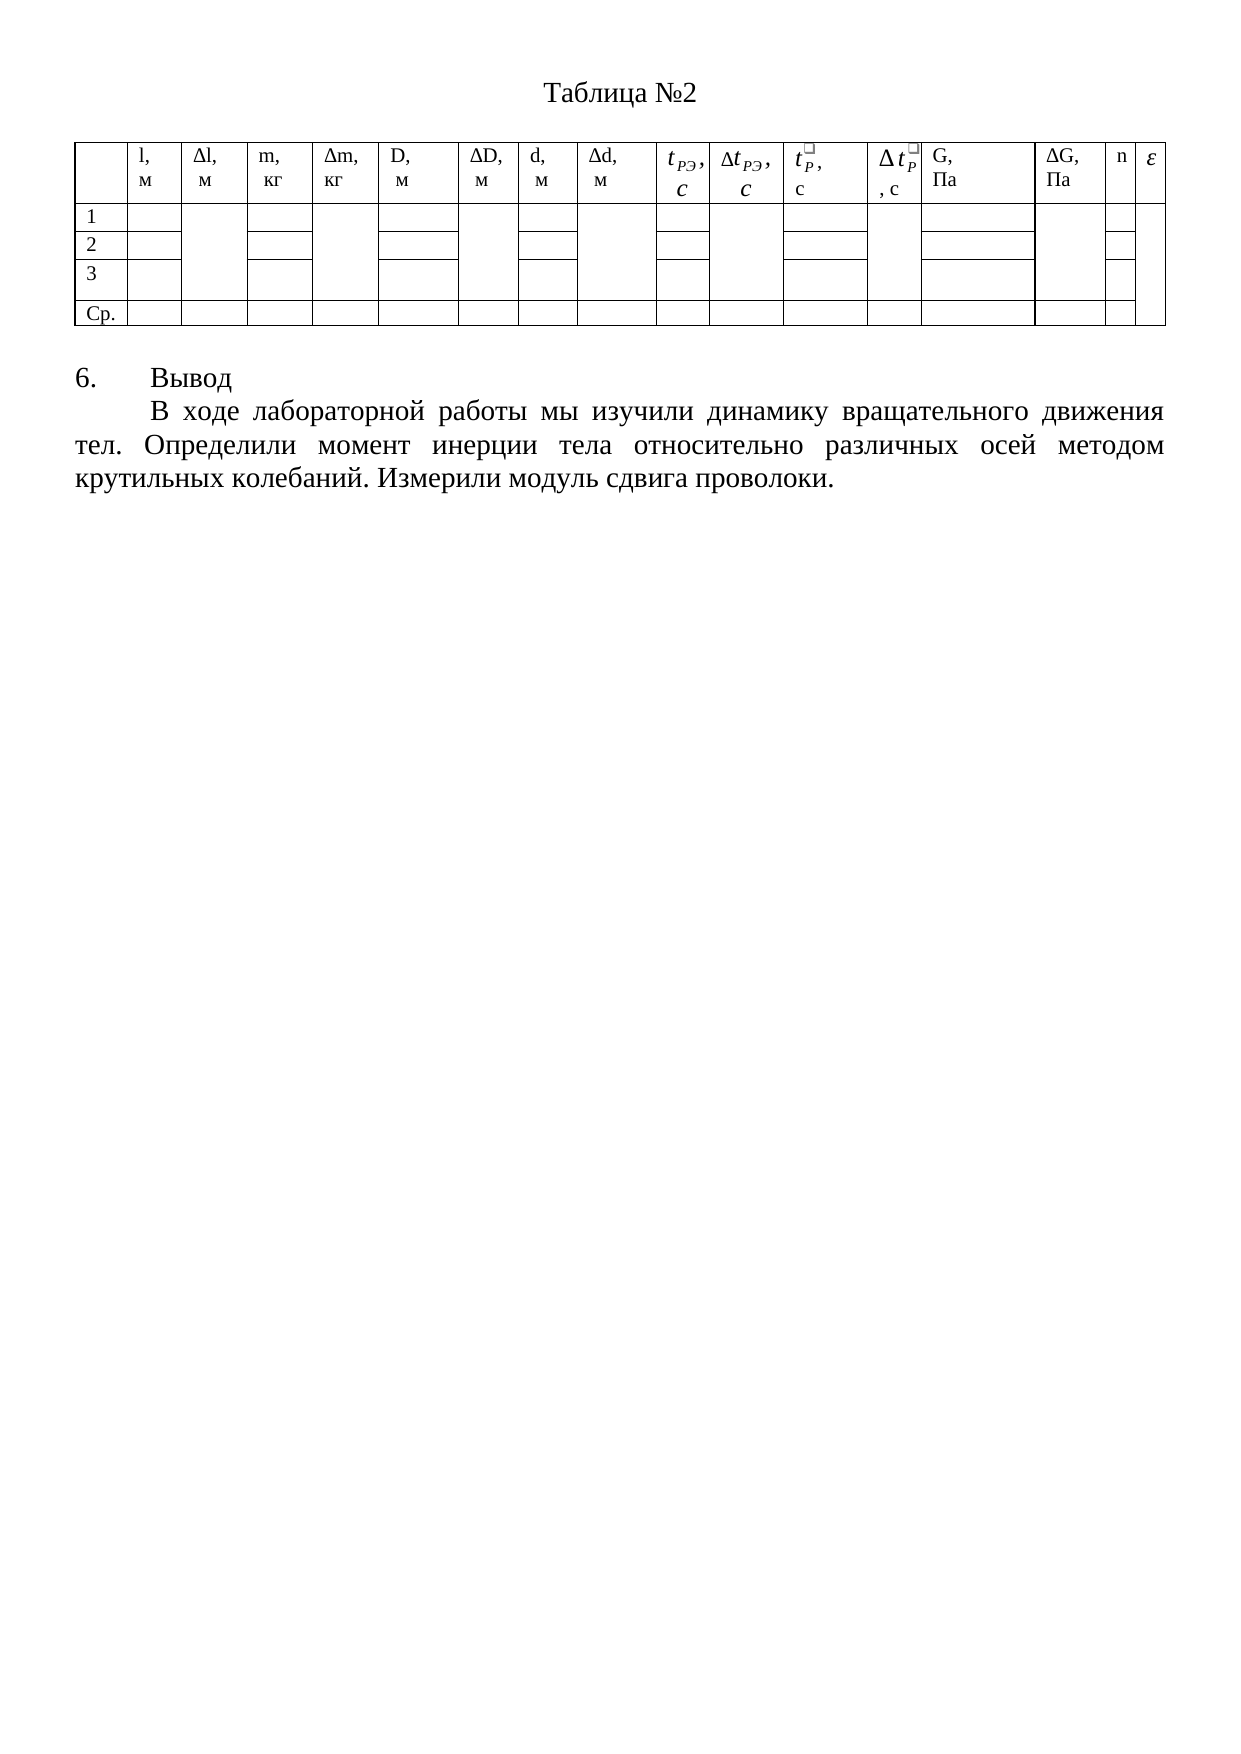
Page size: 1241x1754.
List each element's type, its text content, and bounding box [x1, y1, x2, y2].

table_cell [459, 204, 518, 300]
table_header , с [868, 143, 921, 202]
table_cell [379, 204, 458, 231]
table_cell [128, 260, 181, 300]
table_header n [1106, 143, 1135, 202]
table_header ∆G, Па [1036, 143, 1105, 202]
table_cell 3 [76, 260, 127, 300]
table_header ∆l, м [182, 143, 247, 202]
table_cell [182, 204, 247, 300]
table_cell [922, 232, 1034, 259]
table_cell [128, 301, 181, 325]
table_cell [128, 232, 181, 259]
table_header D, м [379, 143, 458, 202]
table_cell [519, 301, 577, 325]
table_header ∆m, кг [313, 143, 378, 202]
table_cell [578, 301, 656, 325]
table_cell [710, 204, 783, 300]
table_cell [784, 301, 867, 325]
table_cell [519, 260, 577, 300]
table_cell [379, 301, 458, 325]
table_cell 1 [76, 204, 127, 231]
table_cell [1036, 301, 1105, 325]
table_cell [710, 301, 783, 325]
table_header G, Па [922, 143, 1034, 202]
table_cell [784, 260, 867, 300]
table_cell [657, 301, 709, 325]
table_cell [578, 204, 656, 300]
table_cell [182, 301, 247, 325]
table_cell [379, 232, 458, 259]
list Вывод [75, 360, 1165, 393]
table_cell [519, 232, 577, 259]
table_header m, кг [248, 143, 312, 202]
table_cell [1106, 260, 1135, 300]
table_header ∆D, м [459, 143, 518, 202]
table_cell [1136, 204, 1165, 325]
table_cell [1036, 204, 1105, 300]
list Таблица №2 [75, 75, 1165, 108]
table_cell [128, 204, 181, 231]
table_cell [657, 232, 709, 259]
table_header d, м [519, 143, 577, 202]
table_header [657, 143, 709, 202]
table_cell Ср. [76, 301, 127, 325]
table_cell [922, 204, 1034, 231]
table_cell [1106, 232, 1135, 259]
table_cell [868, 301, 921, 325]
list В ходе лабораторной работы мы изучили динамику вращательного движения тел. Определили момент инерции тела относительно различных осей методом крутильных колебаний. Измерили модуль сдвига проволоки. [75, 393, 1165, 494]
table_cell [784, 204, 867, 231]
table_cell [248, 204, 312, 231]
table_cell [459, 301, 518, 325]
table_cell [379, 260, 458, 300]
table_cell [248, 232, 312, 259]
table_cell [868, 204, 921, 300]
table_cell [248, 260, 312, 300]
table_cell [313, 204, 378, 300]
table_header [76, 143, 127, 202]
table_cell [657, 204, 709, 231]
table_cell [657, 260, 709, 300]
table_cell [1106, 301, 1135, 325]
table_header , с [784, 143, 867, 202]
table_cell [784, 232, 867, 259]
table_cell [248, 301, 312, 325]
table_header [1136, 143, 1165, 202]
table_cell [1106, 204, 1135, 231]
table_cell [313, 301, 378, 325]
table_cell [519, 204, 577, 231]
table_cell [922, 301, 1034, 325]
table_cell [922, 260, 1034, 300]
table_header ∆d, м [578, 143, 656, 202]
table_header l, м [128, 143, 181, 202]
table_header ∆ [710, 143, 783, 202]
table_cell 2 [76, 232, 127, 259]
